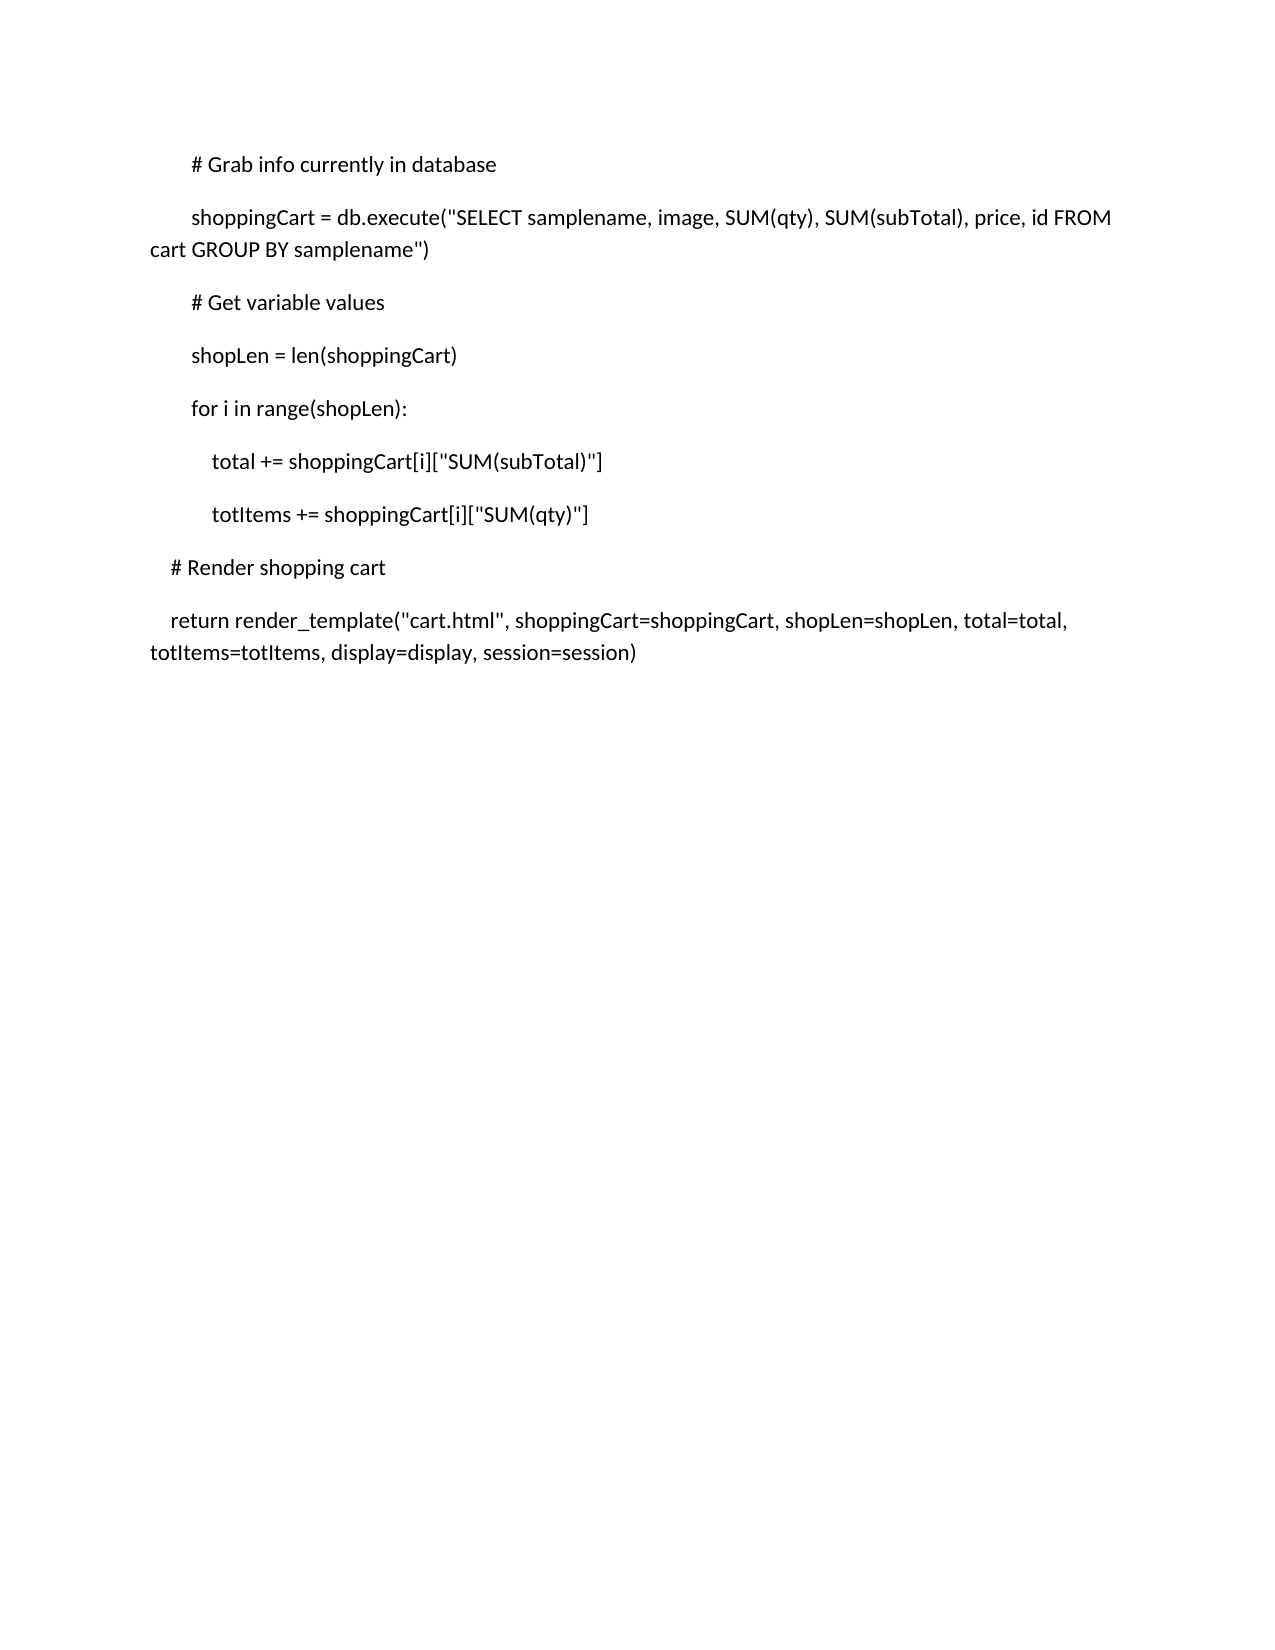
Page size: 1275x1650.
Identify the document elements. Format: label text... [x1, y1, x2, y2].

text total += shoppingCart[i]["SUM(subTotal)"] [150, 447, 1125, 475]
text # Render shopping cart [150, 553, 1125, 581]
text totItems += shoppingCart[i]["SUM(qty)"] [150, 500, 1125, 528]
text # Grab info currently in database [150, 150, 1125, 178]
text shoppingCart = db.execute("SELECT samplename, image, SUM(qty), SUM(subTotal), price, id FROM cart GROUP BY samplename") [150, 203, 1125, 263]
text # Get variable values [150, 288, 1125, 316]
text return render_template("cart.html", shoppingCart=shoppingCart, shopLen=shopLen, total=total, totItems=totItems, display=display, session=session) [150, 606, 1125, 667]
text for i in range(shopLen): [150, 394, 1125, 422]
text shopLen = len(shoppingCart) [150, 341, 1125, 369]
